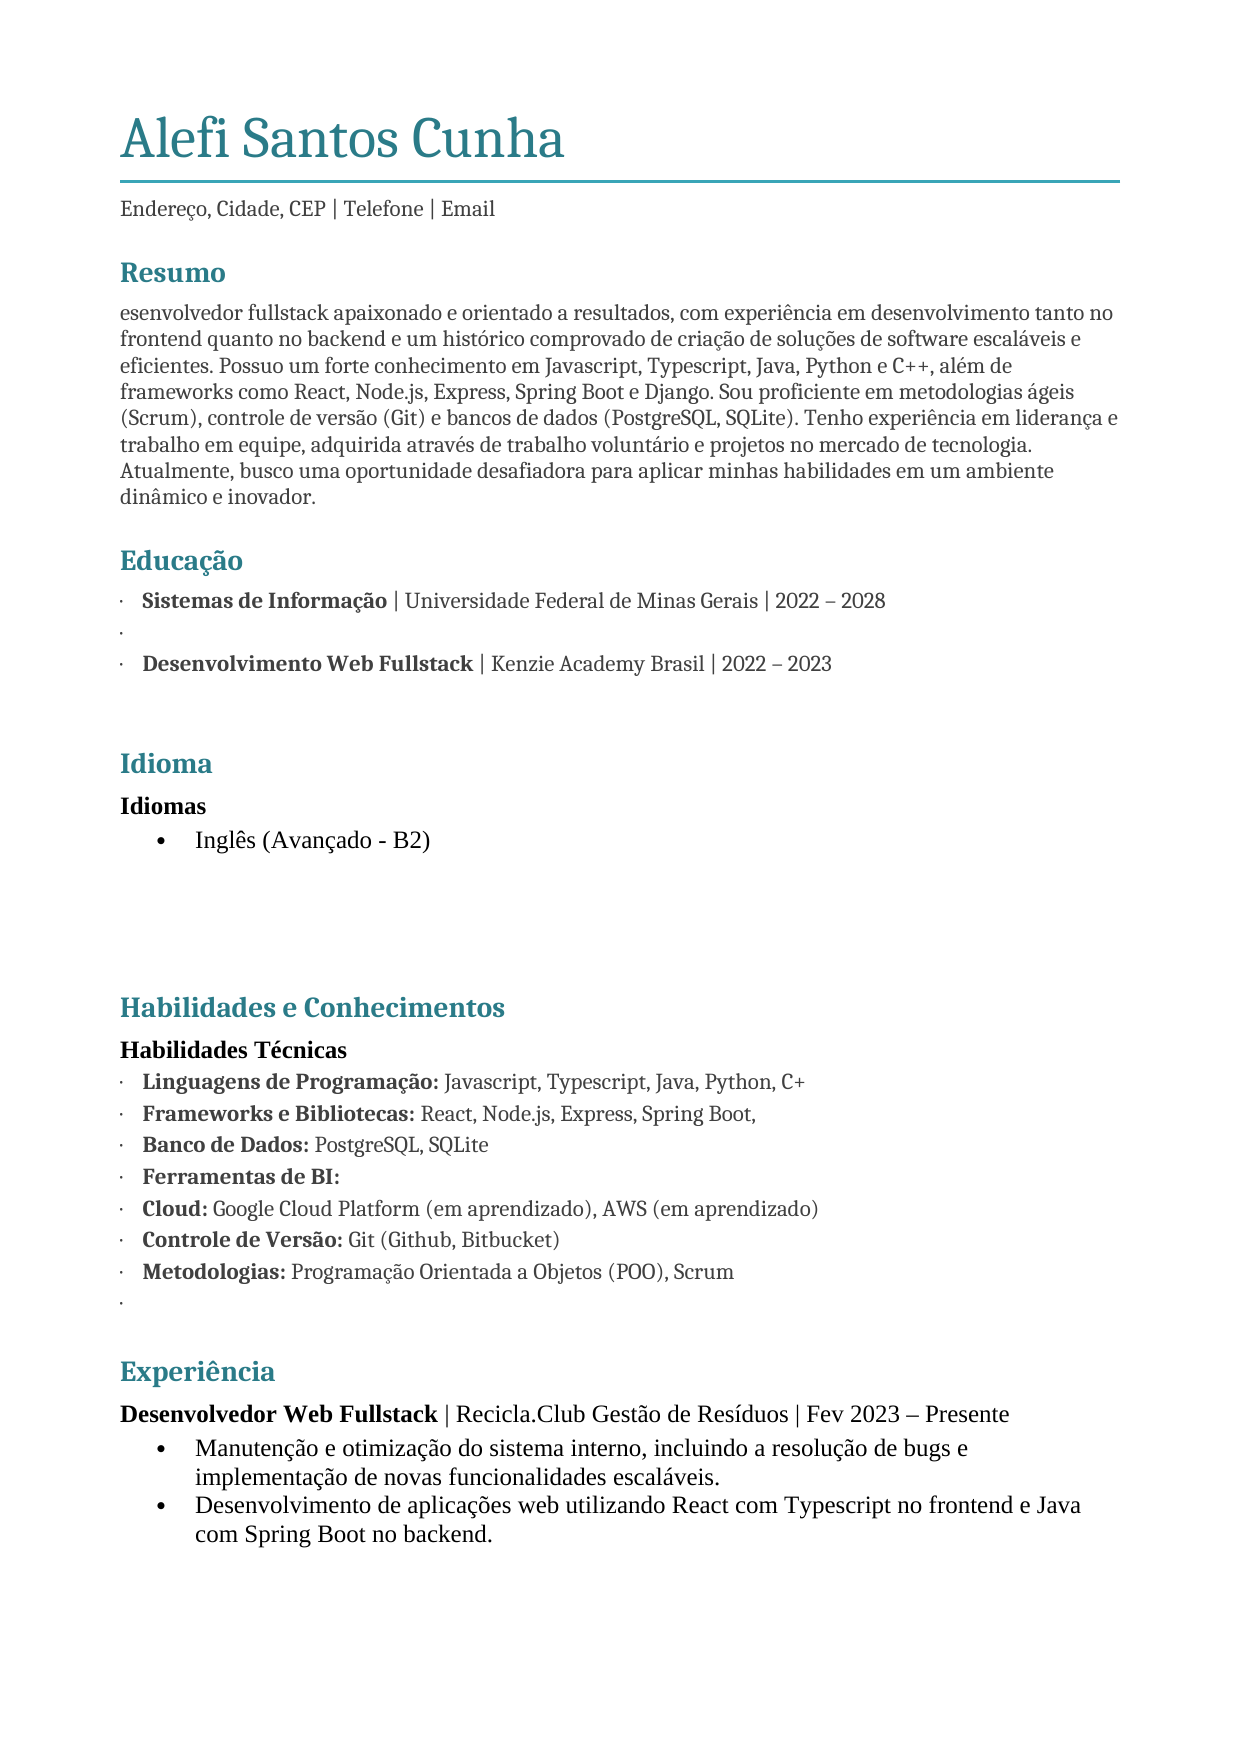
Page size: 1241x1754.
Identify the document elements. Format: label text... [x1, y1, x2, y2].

list Manutenção e otimização do sistema interno, incluindo a resolução de bugs e implementação de novas funcionalidades escaláveis. [157, 1433, 1120, 1490]
list Sistemas de Informação | Universidade Federal de Minas Gerais | 2022 – 2028 [120, 588, 1120, 614]
list Metodologias: Programação Orientada a Objetos (POO), Scrum [120, 1258, 1120, 1285]
text Habilidades Técnicas [120, 1035, 1120, 1064]
subtitle Resumo [120, 256, 1120, 289]
list Banco de Dados: PostgreSQL, SQLite [120, 1132, 1120, 1159]
text Idiomas [120, 791, 1120, 820]
subtitle Idioma [120, 747, 1120, 781]
list Ferramentas de BI: [120, 1164, 1120, 1190]
list Controle de Versão: Git (Github, Bitbucket) [120, 1227, 1120, 1253]
list Frameworks e Bibliotecas: React, Node.js, Express, Spring Boot, [120, 1101, 1120, 1127]
text esenvolvedor fullstack apaixonado e orientado a resultados, com experiência em desenvolvimento tanto no frontend quanto no backend e um histórico comprovado de criação de soluções de software escaláveis e eficientes. Possuo um forte conhecimento em Javascript, Typescript, Java, Python e C++, além de frameworks como React, Node.js, Express, Spring Boot e Django. Sou proficiente em metodologias ágeis (Scrum), controle de versão (Git) e bancos de dados (PostgreSQL, SQLite). Tenho experiência em liderança e trabalho em equipe, adquirida através de trabalho voluntário e projetos no mercado de tecnologia. Atualmente, busco uma oportunidade desafiadora para aplicar minhas habilidades em um ambiente dinâmico e inovador. [120, 300, 1120, 511]
text Desenvolvedor Web Fullstack | Recicla.Club Gestão de Resíduos | Fev 2023 – Presente [120, 1399, 1120, 1428]
list Desenvolvimento de aplicações web utilizando React com Typescript no frontend e Java com Spring Boot no backend. [157, 1490, 1120, 1548]
list Cloud: Google Cloud Platform (em aprendizado), AWS (em aprendizado) [120, 1195, 1120, 1222]
title Alefi Santos Cunha [120, 105, 1120, 180]
list Inglês (Avançado - B2) [157, 825, 1120, 854]
list Desenvolvimento Web Fullstack | Kenzie Academy Brasil | 2022 – 2023 [120, 651, 1120, 677]
text | | [120, 196, 1120, 222]
list Linguagens de Programação: Javascript, Typescript, Java, Python, C+ [120, 1069, 1120, 1096]
